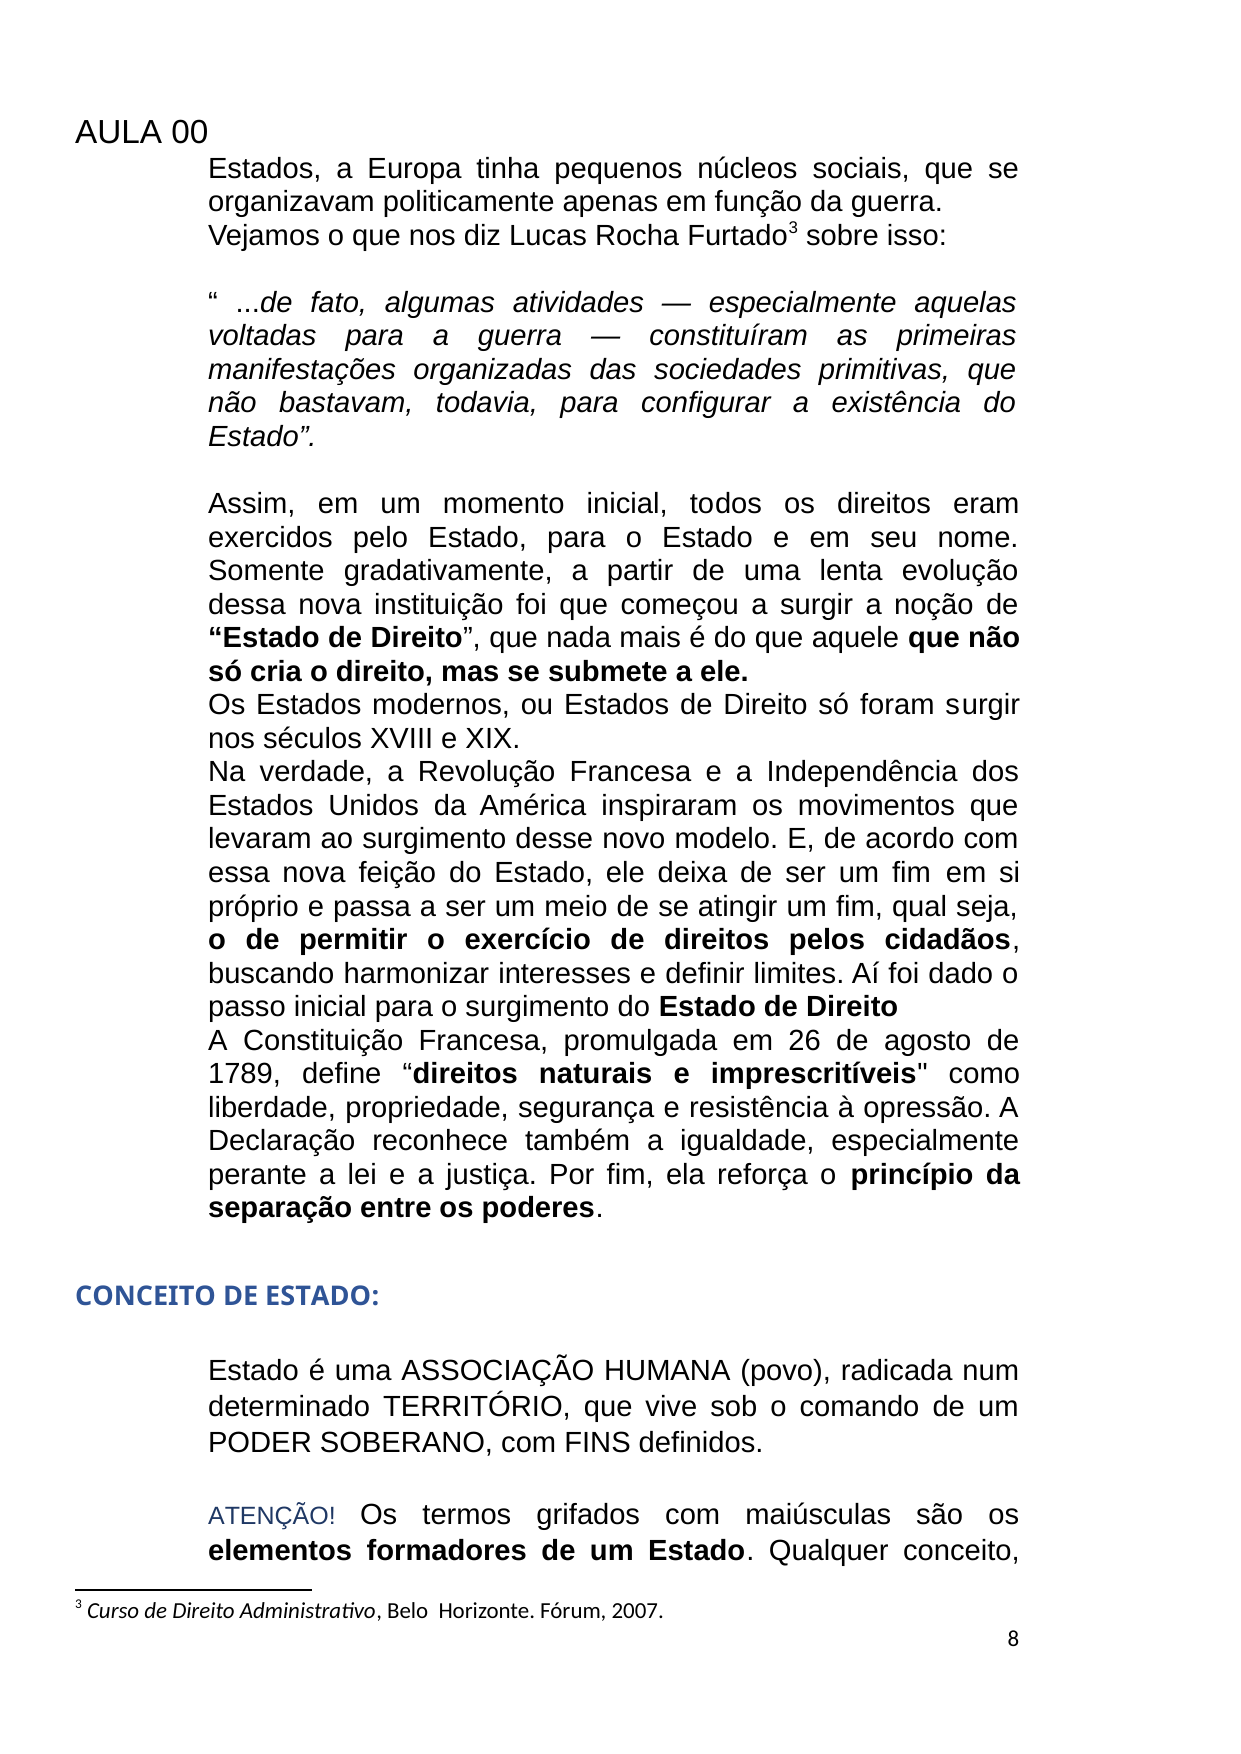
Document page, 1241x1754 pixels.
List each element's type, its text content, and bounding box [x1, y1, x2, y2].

text Vejamos o que nos diz Lucas Rocha Furtado sobre isso: [208, 218, 1020, 251]
text “ ...de fato, algumas atividades — especialmente aquelas voltadas para a guerra — constituíram as primeiras manifestações organizadas das sociedades primitivas, que não bastavam, todavia, para configurar a existência do Estado”. [208, 285, 1020, 452]
text A Constituição Francesa, promulgada em 26 de agosto de 1789, define “direitos naturais e imprescritíveis" como liberdade, propriedade, segurança e resistência à opressão. A Declaração reconhece também a igualdade, especialmente perante a lei e a justiça. Por fim, ela reforça o princípio da separação entre os poderes. [208, 1023, 1020, 1224]
text Assim, em um momento inicial, todos os direitos eram exercidos pelo Estado, para o Estado e em seu nome. Somente gradativamente, a partir de uma lenta evolução dessa nova instituição foi que começou a surgir a noção de “Estado de Direito”, que nada mais é do que aquele que não só cria o direito, mas se submete a ele. [208, 486, 1020, 687]
text Os Estados modernos, ou Estados de Direito só foram surgir nos séculos XVIII e XIX. [208, 687, 1020, 754]
subtitle CONCEITO DE ESTADO: [75, 1277, 1020, 1314]
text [208, 151, 1020, 218]
text Estado é uma ASSOCIAÇÃO HUMANA (povo), radicada num determinado TERRITÓRIO, que vive sob o comando de um PODER SOBERANO, com FINS definidos. [208, 1353, 1020, 1458]
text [208, 1497, 1020, 1567]
text Na verdade, a Revolução Francesa e a Independência dos Estados Unidos da América inspiraram os movimentos que levaram ao surgimento desse novo modelo. E, de acordo com essa nova feição do Estado, ele deixa de ser um fim em si próprio e passa a ser um meio de se atingir um fim, qual seja, o de permitir o exercício de direitos pelos cidadãos, buscando harmonizar interesses e definir limites. Aí foi dado o passo inicial para o surgimento do Estado de Direito [208, 754, 1020, 1023]
